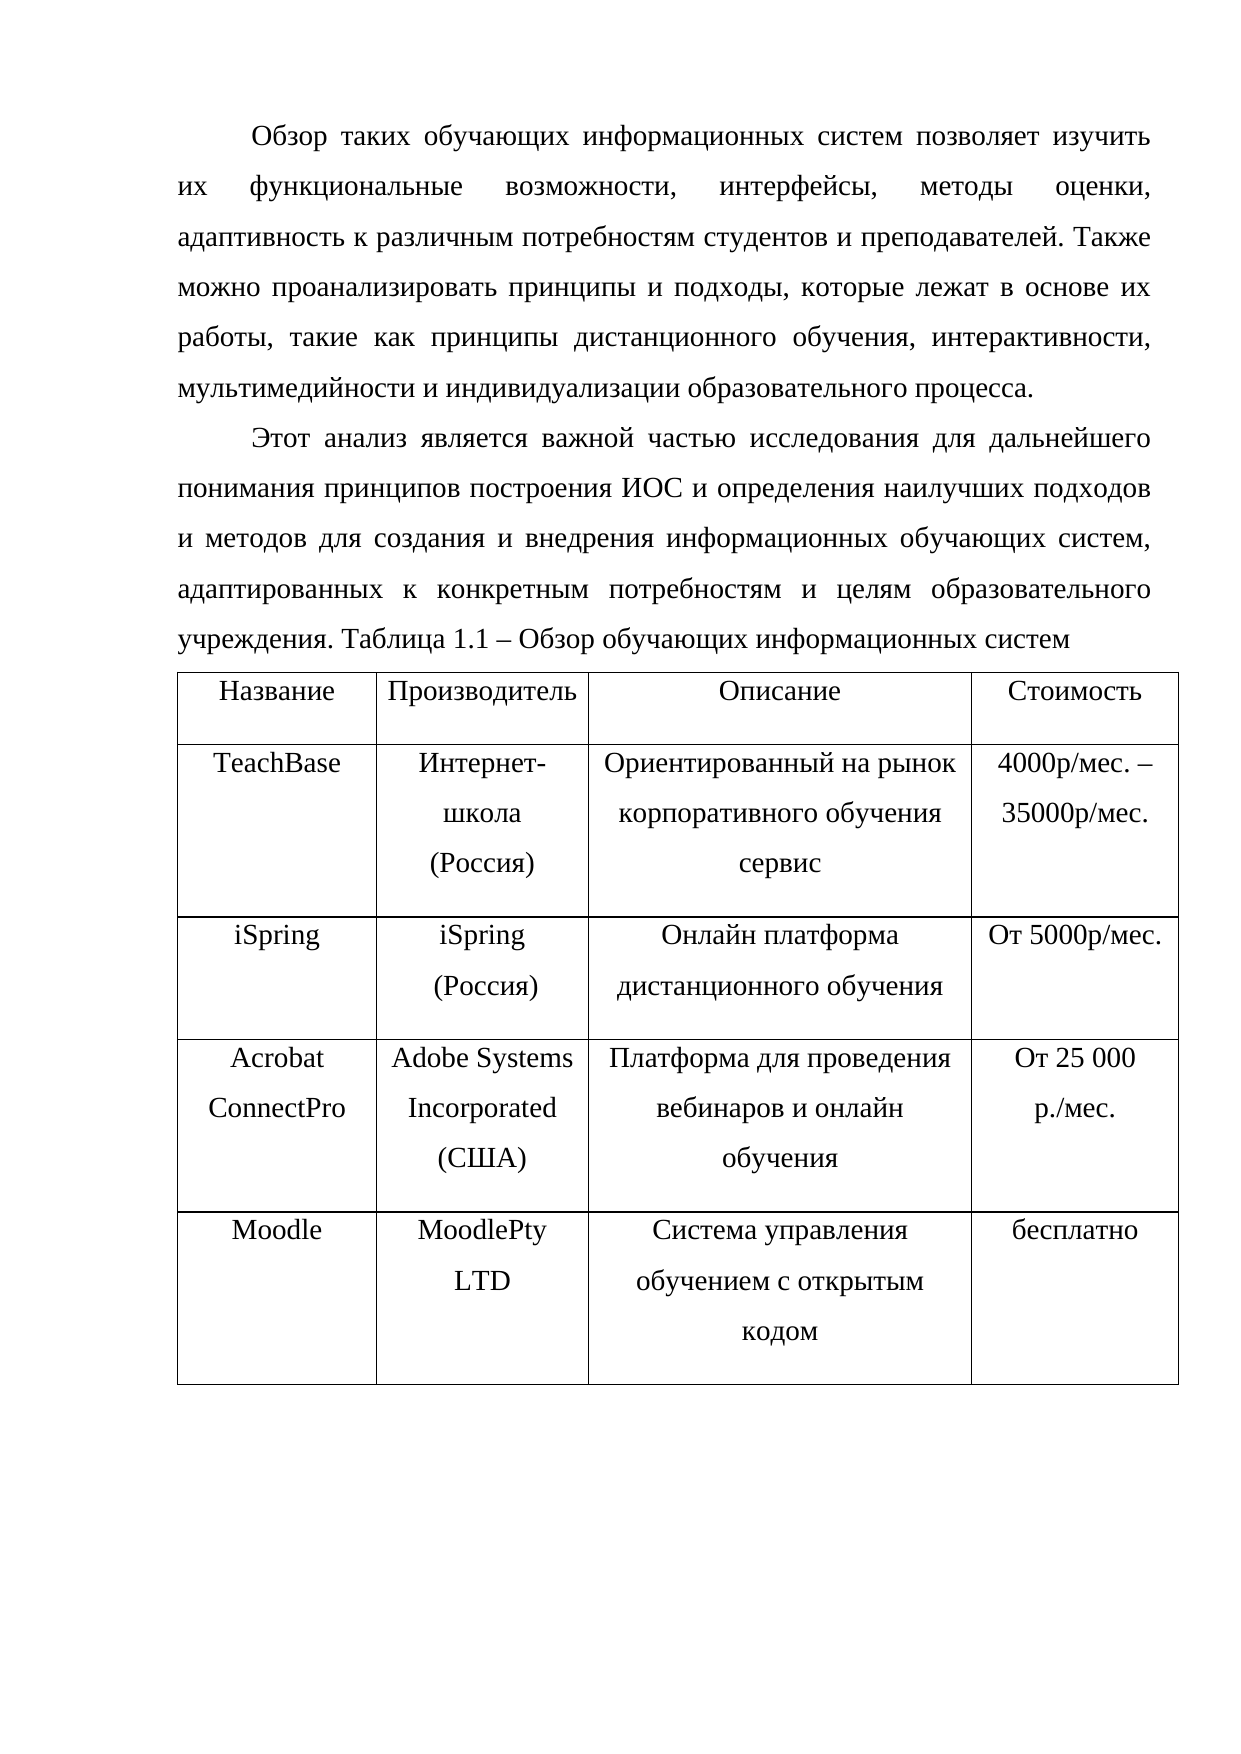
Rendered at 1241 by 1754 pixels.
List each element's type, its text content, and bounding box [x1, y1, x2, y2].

table_cell Adobe Systems Incorporated (США) [377, 1040, 588, 1211]
table_cell iSpring [178, 918, 376, 1039]
table_cell Онлайн платформа дистанционного обучения [589, 918, 971, 1039]
table_cell От 25 000 р./мес. [972, 1040, 1178, 1211]
table_header Производитель [377, 673, 588, 744]
table_cell От 5000р/мес. [972, 918, 1178, 1039]
table_cell MoodlePty LTD [377, 1213, 588, 1384]
table_header Описание [589, 673, 971, 744]
table_cell iSpring (Россия) [377, 918, 588, 1039]
table_cell Acrobat ConnectPro [178, 1040, 376, 1211]
table_cell 4000р/мес. – 35000р/мес. [972, 745, 1178, 916]
text Этот анализ является важной частью исследования для дальнейшего понимания принципов построения ИОС и определения наилучших подходов и методов для создания и внедрения информационных обучающих систем, адаптированных к конкретным потребностям и целям образовательного учреждения. Таблица 1.1 – Обзор обучающих информационных систем [177, 420, 1152, 655]
table_cell бесплатно [972, 1213, 1178, 1384]
table_cell TeachBase [178, 745, 376, 916]
table_header Название [178, 673, 376, 744]
table_cell Интернет-школа (Россия) [377, 745, 588, 916]
table_header Стоимость [972, 673, 1178, 744]
table_cell Система управления обучением с открытым кодом [589, 1213, 971, 1384]
table_cell Ориентированный на рынок корпоративного обучения сервис [589, 745, 971, 916]
text Обзор таких обучающих информационных систем позволяет изучить их функциональные возможности, интерфейсы, методы оценки, адаптивность к различным потребностям студентов и преподавателей. Также можно проанализировать принципы и подходы, которые лежат в основе их работы, такие как принципы дистанционного обучения, интерактивности, мультимедийности и индивидуализации образовательного процесса. [177, 118, 1152, 403]
table_cell Moodle [178, 1213, 376, 1384]
table_cell Платформа для проведения вебинаров и онлайн обучения [589, 1040, 971, 1211]
